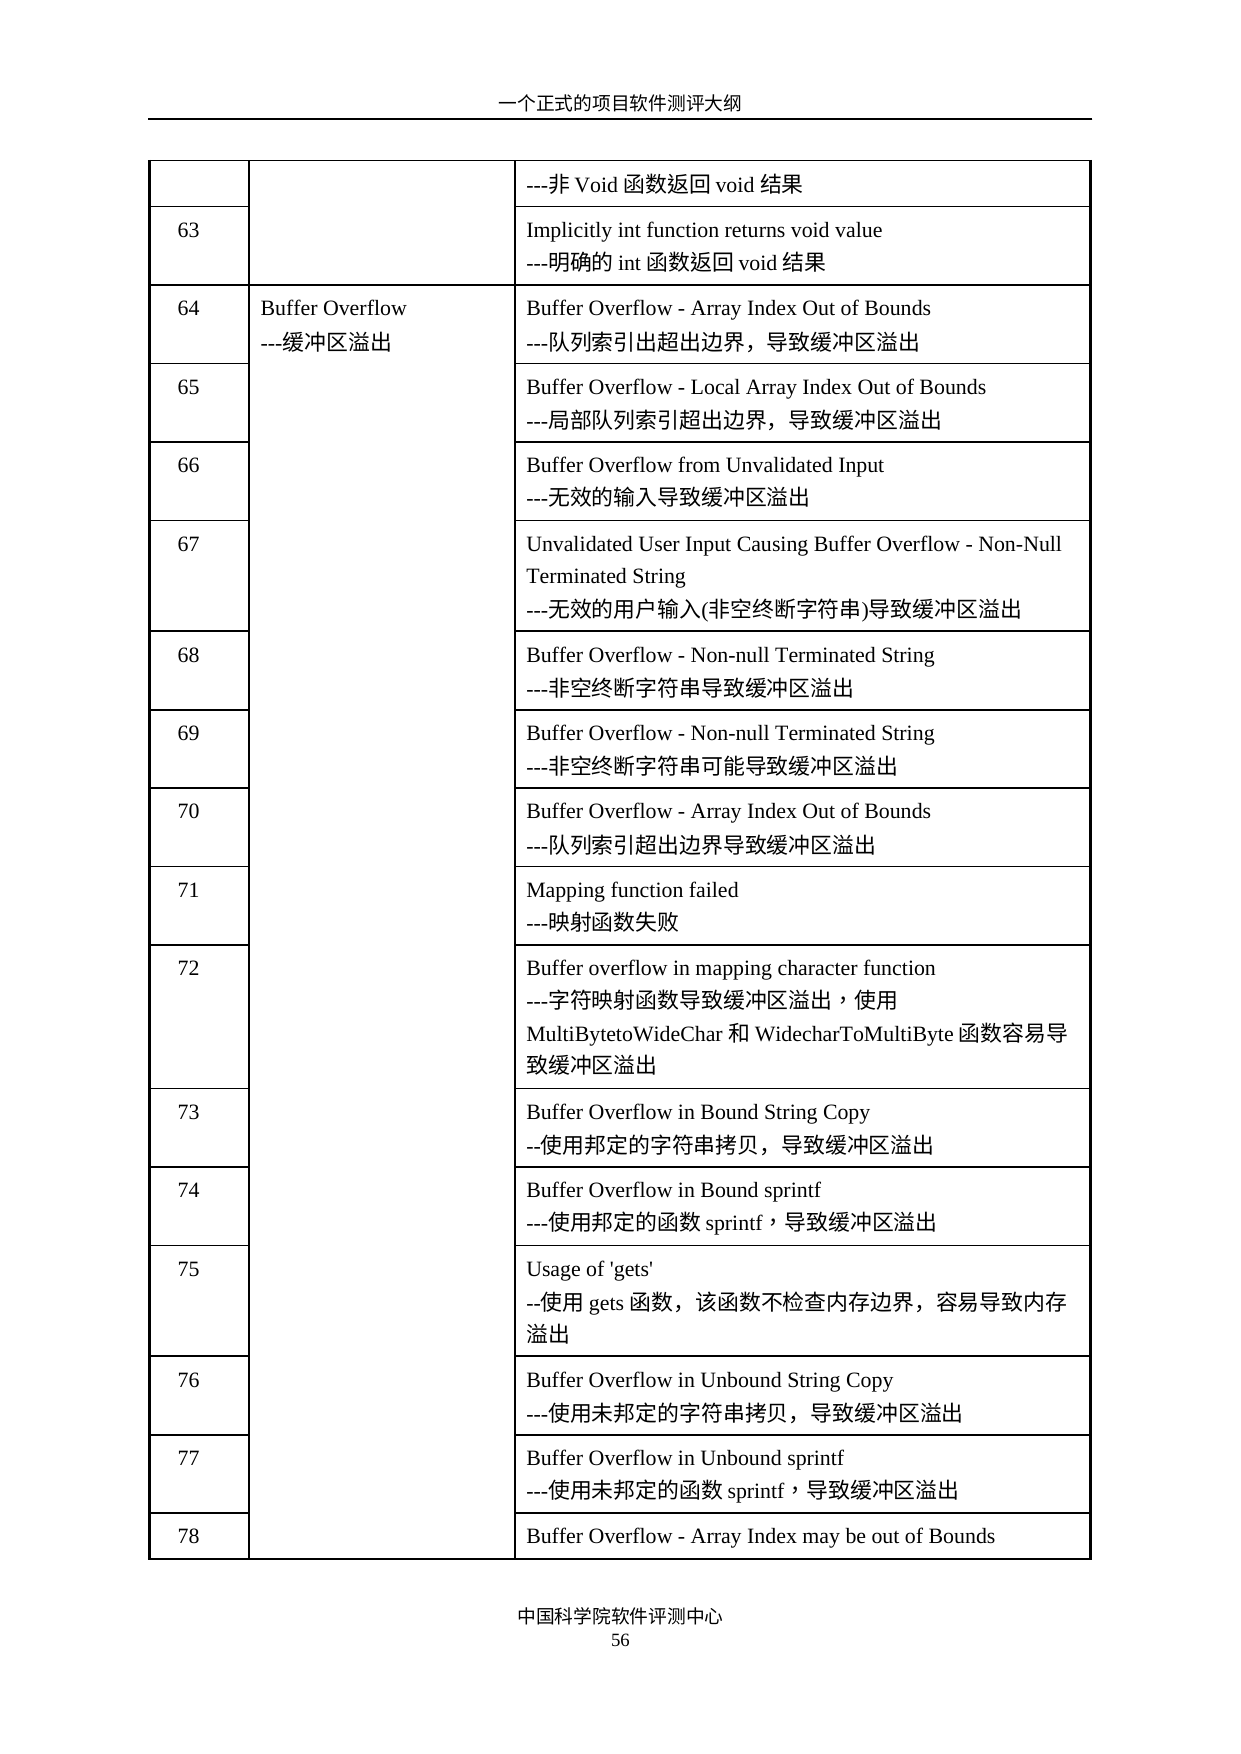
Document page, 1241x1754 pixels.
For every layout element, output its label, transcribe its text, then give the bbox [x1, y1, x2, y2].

table_cell Mapping function failed ---映射函数失败 [516, 867, 1089, 944]
table_cell Buffer Overflow - Array Index Out of Bounds ---队列索引超出边界导致缓冲区溢出 [516, 789, 1089, 866]
table_cell Buffer Overflow ---缓冲区溢出 [250, 286, 514, 1558]
table_cell [151, 711, 248, 787]
table_cell Buffer Overflow - Non-null Terminated String ---非空终断字符串导致缓冲区溢出 [516, 632, 1089, 709]
table_cell [151, 286, 248, 363]
table_cell [151, 632, 248, 709]
table_cell Buffer overflow in mapping character function ---字符映射函数导致缓冲区溢出，使用MultiBytetoWideChar 和WidecharToMultiByte函数容易导致缓冲区溢出 [516, 946, 1089, 1088]
table_cell [151, 207, 248, 284]
table_cell Buffer Overflow in Bound String Copy --使用邦定的字符串拷贝，导致缓冲区溢出 [516, 1089, 1089, 1166]
table_cell [151, 1514, 248, 1558]
table_cell [151, 364, 248, 441]
table_cell [151, 161, 248, 206]
table_cell [151, 1357, 248, 1434]
table_cell [151, 443, 248, 519]
table_cell Non-void function returns void value ---非Void 函数返回void 结果 [516, 161, 1089, 206]
table_cell Buffer Overflow - Non-null Terminated String ---非空终断字符串可能导致缓冲区溢出 [516, 711, 1089, 787]
table_cell Buffer Overflow in Unbound sprintf ---使用未邦定的函数sprintf，导致缓冲区溢出 [516, 1436, 1089, 1512]
table_cell Usage of 'gets' --使用gets 函数，该函数不检查内存边界，容易导致内存溢出 [516, 1246, 1089, 1355]
table_cell Buffer Overflow - Array Index may be out of Bounds --局部队列索引可能超出边界，导致缓冲区溢出 [516, 1514, 1089, 1558]
table_cell [151, 946, 248, 1088]
table_cell Buffer Overflow in Unbound String Copy ---使用未邦定的字符串拷贝，导致缓冲区溢出 [516, 1357, 1089, 1434]
table_cell [151, 789, 248, 866]
table_cell Buffer Overflow - Array Index Out of Bounds ---队列索引出超出边界，导致缓冲区溢出 [516, 286, 1089, 363]
table_cell [151, 867, 248, 944]
table_cell [151, 1246, 248, 1355]
table_cell [151, 1436, 248, 1512]
table_cell [151, 521, 248, 630]
table_cell Unvalidated User Input Causing Buffer Overflow - Non-Null Terminated String ---无效的用户输入(非空终断字符串)导致缓冲区溢出 [516, 521, 1089, 630]
table_cell [151, 1089, 248, 1166]
table_cell Buffer Overflow - Local Array Index Out of Bounds ---局部队列索引超出边界，导致缓冲区溢出 [516, 364, 1089, 441]
table_cell Implicitly int function returns void value ---明确的int 函数返回void 结果 [516, 207, 1089, 284]
table_cell [151, 1168, 248, 1244]
table_cell Buffer Overflow in Bound sprintf ---使用邦定的函数sprintf，导致缓冲区溢出 [516, 1168, 1089, 1244]
table_cell Buffer Overflow from Unvalidated Input ---无效的输入导致缓冲区溢出 [516, 443, 1089, 519]
